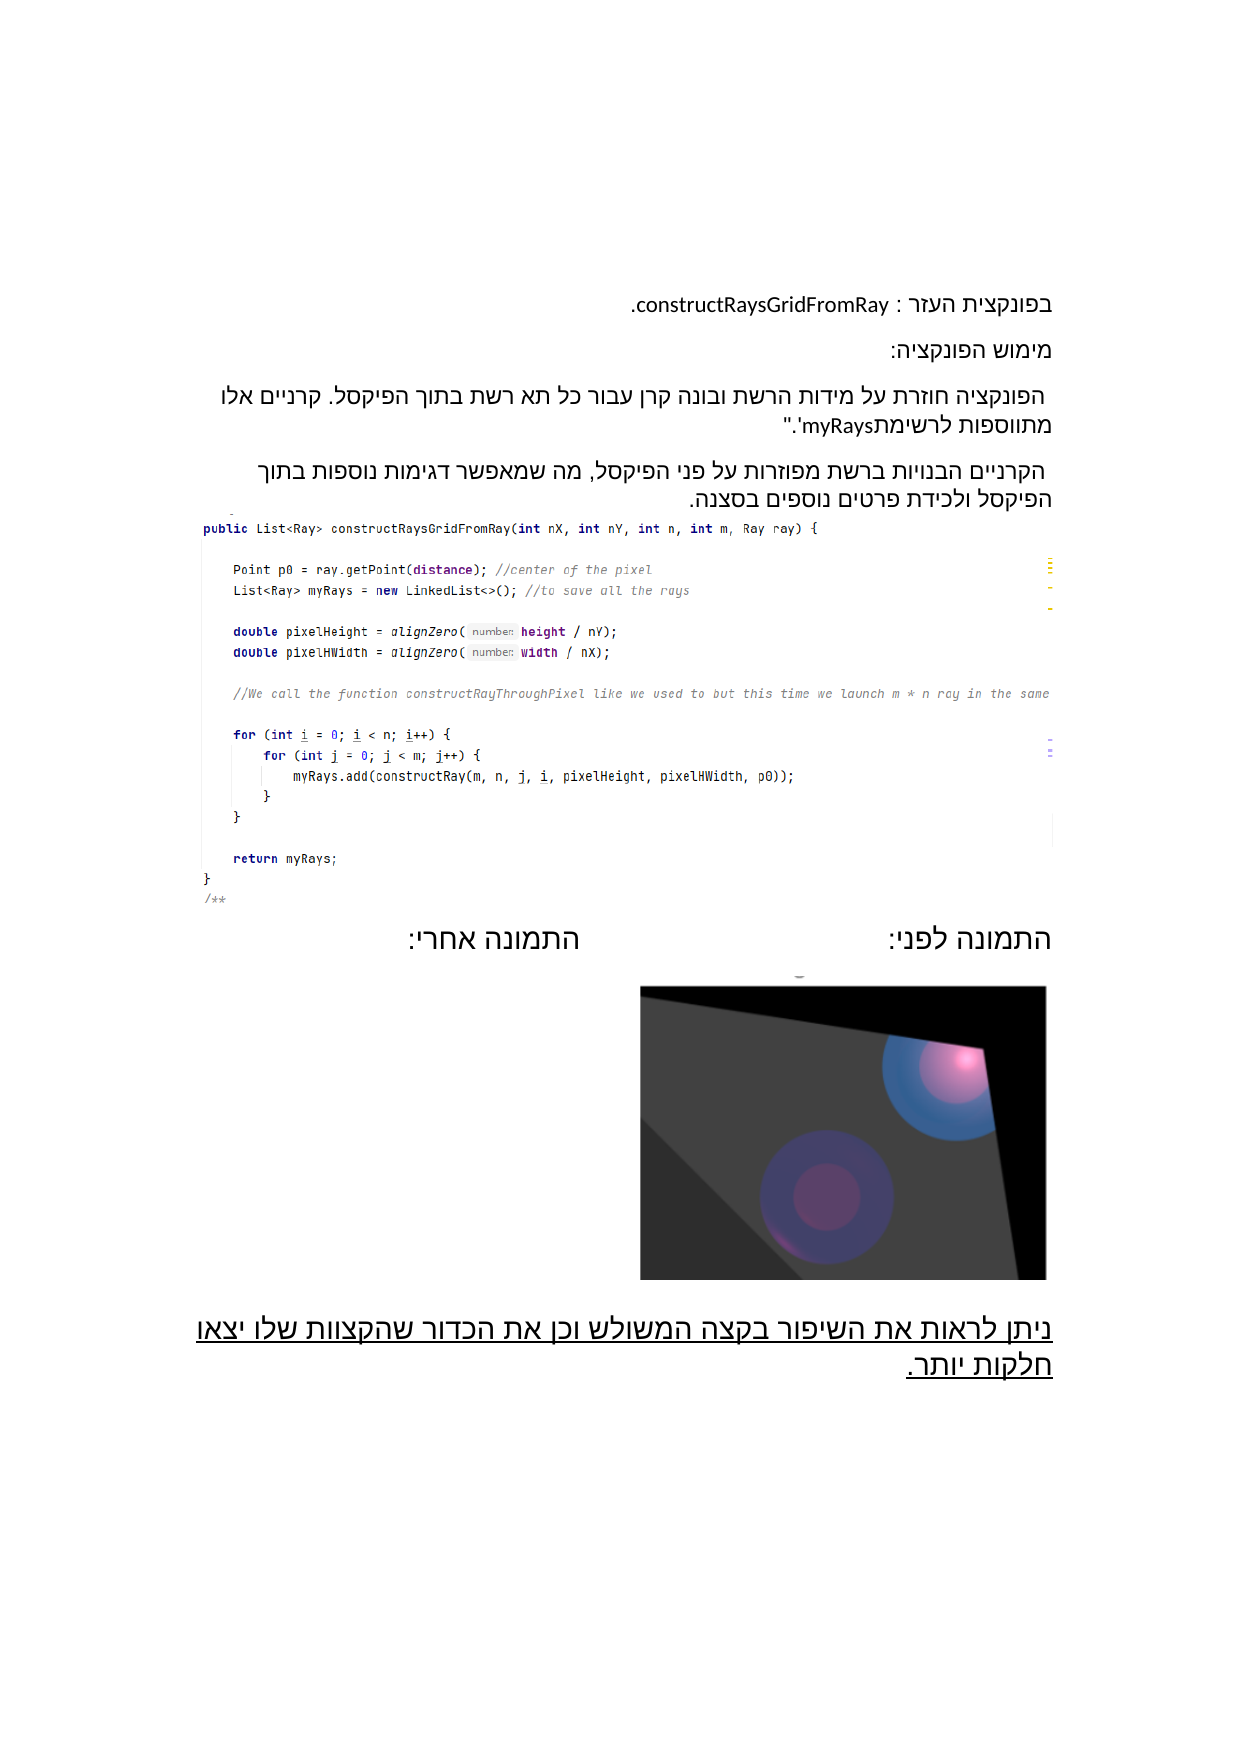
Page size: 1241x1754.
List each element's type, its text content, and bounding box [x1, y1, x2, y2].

picture [187, 514, 1053, 903]
text מימוש הפונקציה: [187, 337, 1053, 364]
text הפונקציה חוזרת על מידות הרשת ובונה קרן עבור כל תא רשת בתוך הפיקסל. קרניים אלו מתווספות לרשימתmyRays'." [187, 383, 1053, 439]
text התמונה לפני: התמונה אחרי: [187, 922, 1053, 955]
text בפונקצית העזר : constructRaysGridFromRay. [187, 291, 1053, 319]
picture [640, 974, 1053, 1280]
text הקרניים הבנויות ברשת מפוזרות על פני הפיקסל, מה שמאפשר דגימות נוספות בתוך הפיקסל ולכידת פרטים נוספים בסצנה. [187, 458, 1053, 514]
